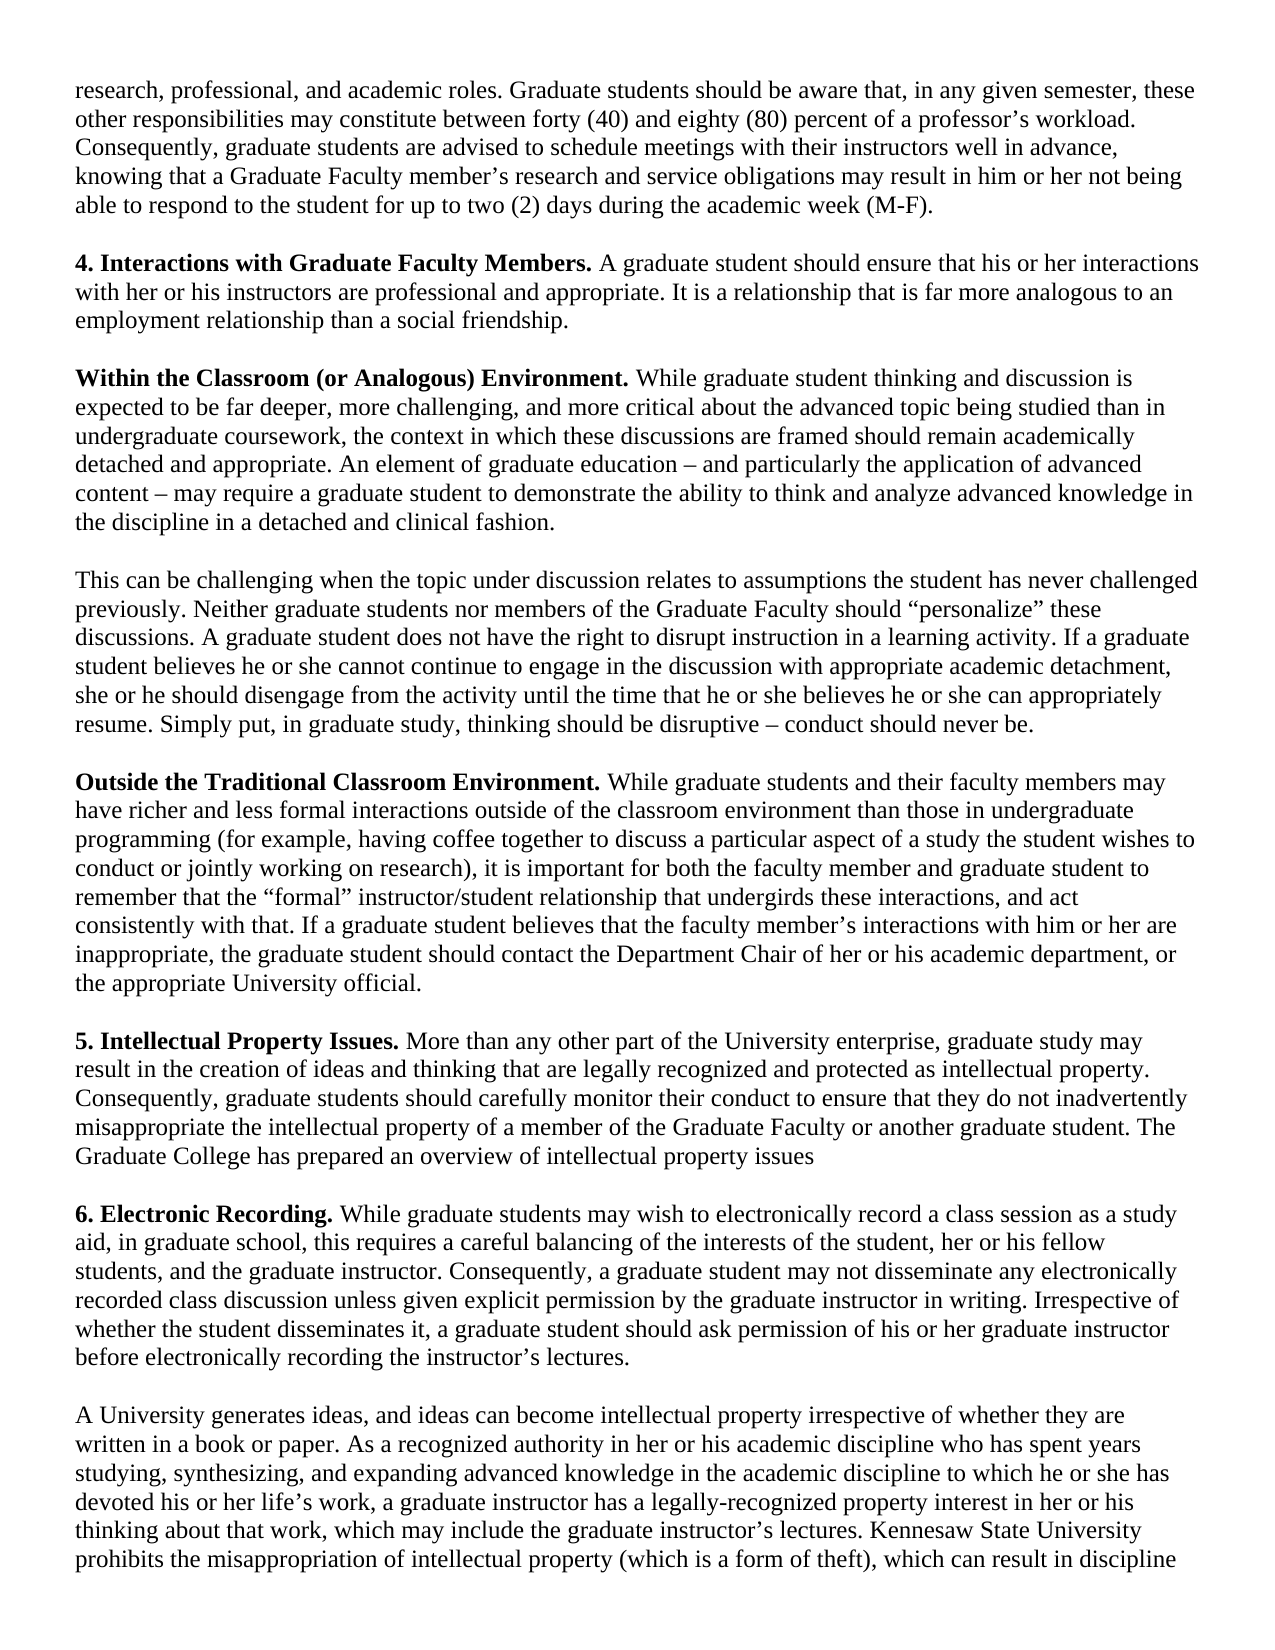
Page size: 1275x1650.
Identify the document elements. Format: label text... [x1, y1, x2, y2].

text 6. Electronic Recording. While graduate students may wish to electronically record a class session as a study aid, in graduate school, this requires a careful balancing of the interests of the student, her or his fellow students, and the graduate instructor. Consequently, a graduate student may not disseminate any electronically recorded class discussion unless given explicit permission by the graduate instructor in writing. Irrespective of whether the student disseminates it, a graduate student should ask permission of his or her graduate instructor before electronically recording the instructor’s lectures. [75, 1199, 1200, 1371]
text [75, 75, 1200, 219]
text 4. Interactions with Graduate Faculty Members. A graduate student should ensure that his or her interactions with her or his instructors are professional and appropriate. It is a relationship that is far more analogous to an employment relationship than a social friendship. [75, 248, 1200, 334]
text 5. Intellectual Property Issues. More than any other part of the University enterprise, graduate study may result in the creation of ideas and thinking that are legally recognized and protected as intellectual property. Consequently, graduate students should carefully monitor their conduct to ensure that they do not inadvertently misappropriate the intellectual property of a member of the Graduate Faculty or another graduate student. The Graduate College has prepared an overview of intellectual property issues [75, 1026, 1200, 1169]
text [75, 1400, 1200, 1573]
text Within the Classroom (or Analogous) Environment. While graduate student thinking and discussion is expected to be far deeper, more challenging, and more critical about the advanced topic being studied than in undergraduate coursework, the context in which these discussions are framed should remain academically detached and appropriate. An element of graduate education – and particularly the application of advanced content – may require a graduate student to demonstrate the ability to think and analyze advanced knowledge in the discipline in a detached and clinical fashion. [75, 363, 1200, 536]
text Outside the Traditional Classroom Environment. While graduate students and their faculty members may have richer and less formal interactions outside of the classroom environment than those in undergraduate programming (for example, having coffee together to discuss a particular aspect of a study the student wishes to conduct or jointly working on research), it is important for both the faculty member and graduate student to remember that the “formal” instructor/student relationship that undergirds these interactions, and act consistently with that. If a graduate student believes that the faculty member’s interactions with him or her are inappropriate, the graduate student should contact the Department Chair of her or his academic department, or the appropriate University official. [75, 767, 1200, 997]
text This can be challenging when the topic under discussion relates to assumptions the student has never challenged previously. Neither graduate students nor members of the Graduate Faculty should “personalize” these discussions. A graduate student does not have the right to disrupt instruction in a learning activity. If a graduate student believes he or she cannot continue to engage in the discussion with appropriate academic detachment, she or he should disengage from the activity until the time that he or she believes he or she can appropriately resume. Simply put, in graduate study, thinking should be disruptive – conduct should never be. [75, 565, 1200, 737]
